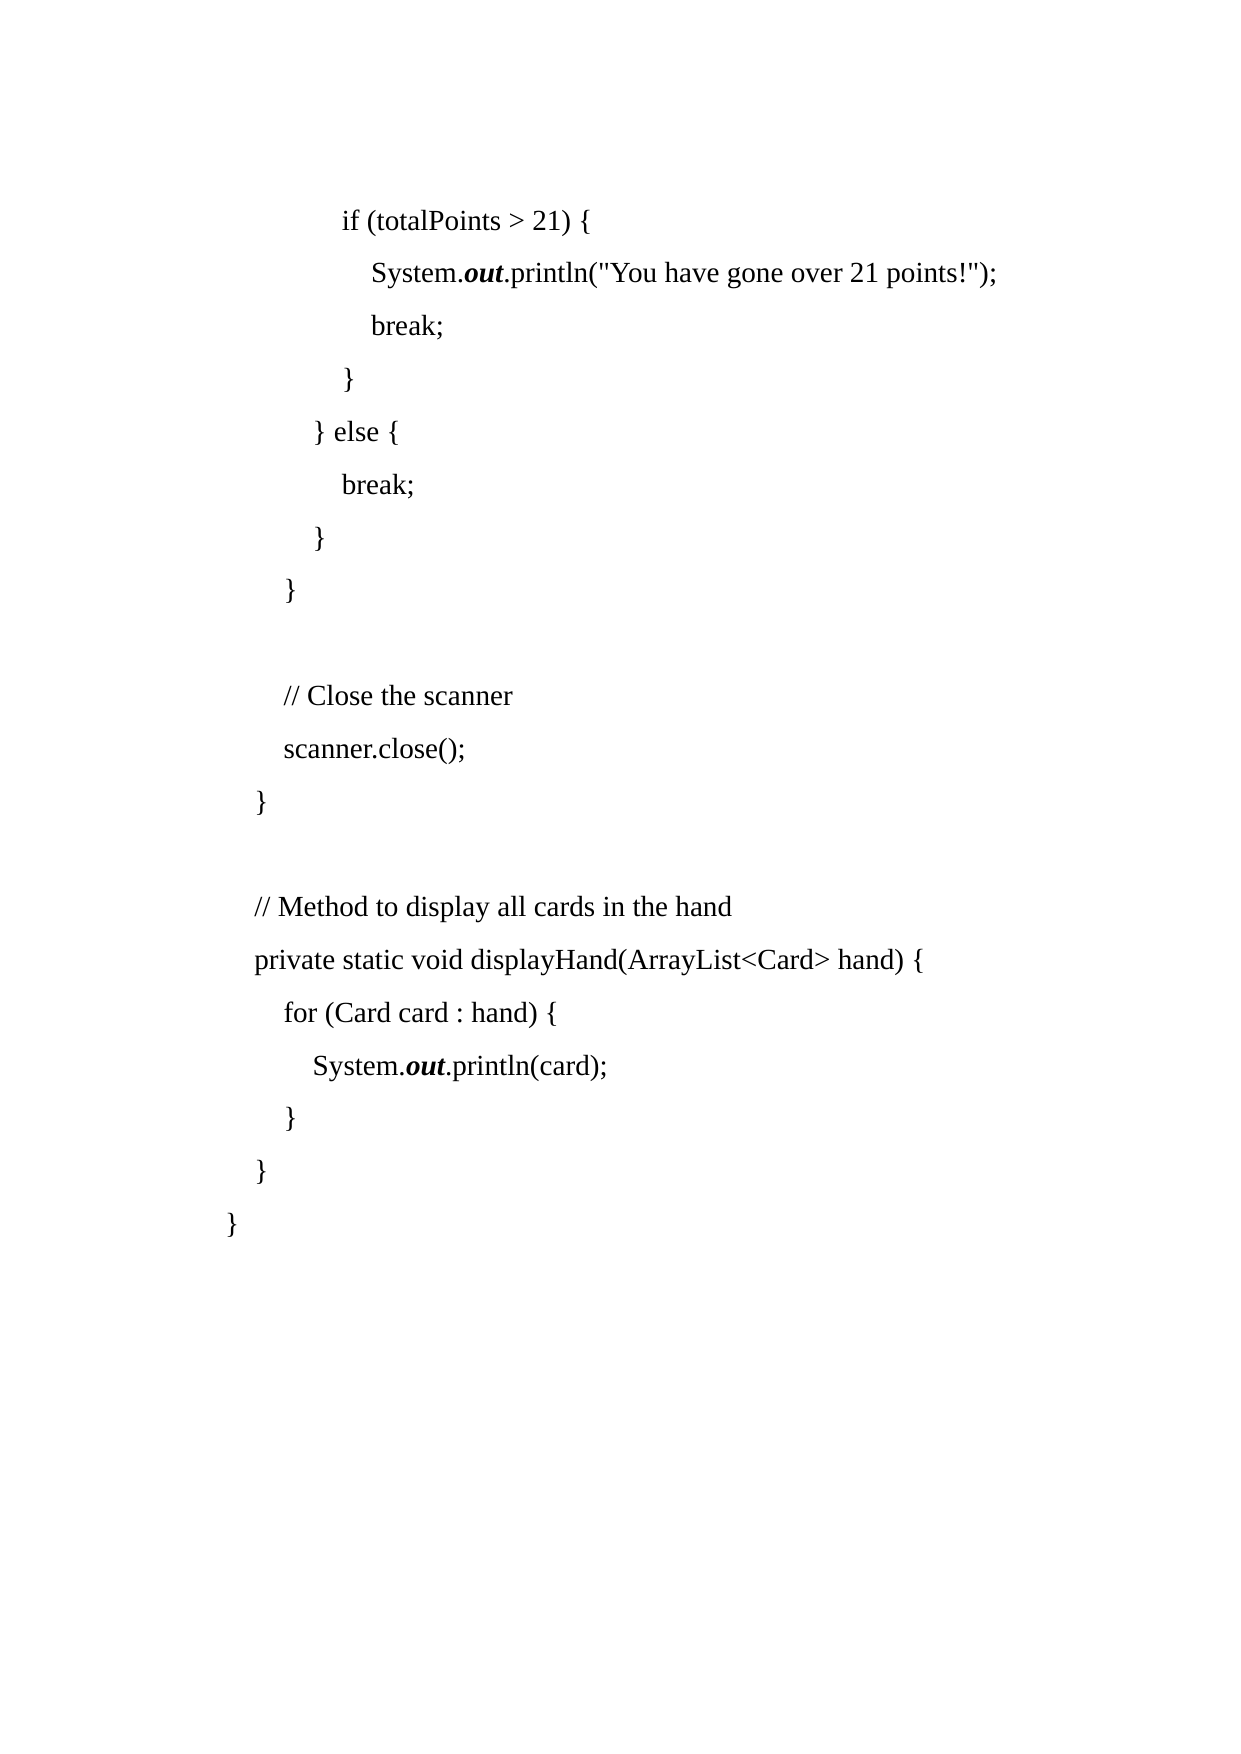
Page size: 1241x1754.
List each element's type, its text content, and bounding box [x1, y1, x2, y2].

text // Close the scanner [150, 678, 1090, 712]
text break; [150, 467, 1090, 500]
text } [150, 784, 1090, 817]
text private static void displayHand(ArrayList<Card> hand) { [150, 942, 1090, 976]
text } [150, 1206, 1090, 1240]
text } [150, 520, 1090, 553]
text break; [150, 308, 1090, 342]
text System.out.println("You have gone over 21 points!"); [150, 256, 1090, 289]
text if (totalPoints > 21) { [150, 203, 1090, 236]
text for (Card card : hand) { [150, 995, 1090, 1028]
text } [150, 572, 1090, 606]
text } [150, 1153, 1090, 1187]
text } [150, 1101, 1090, 1134]
text scanner.close(); [150, 731, 1090, 764]
text } else { [150, 414, 1090, 448]
text System.out.println(card); [150, 1048, 1090, 1081]
text } [150, 361, 1090, 395]
text // Method to display all cards in the hand [150, 889, 1090, 923]
